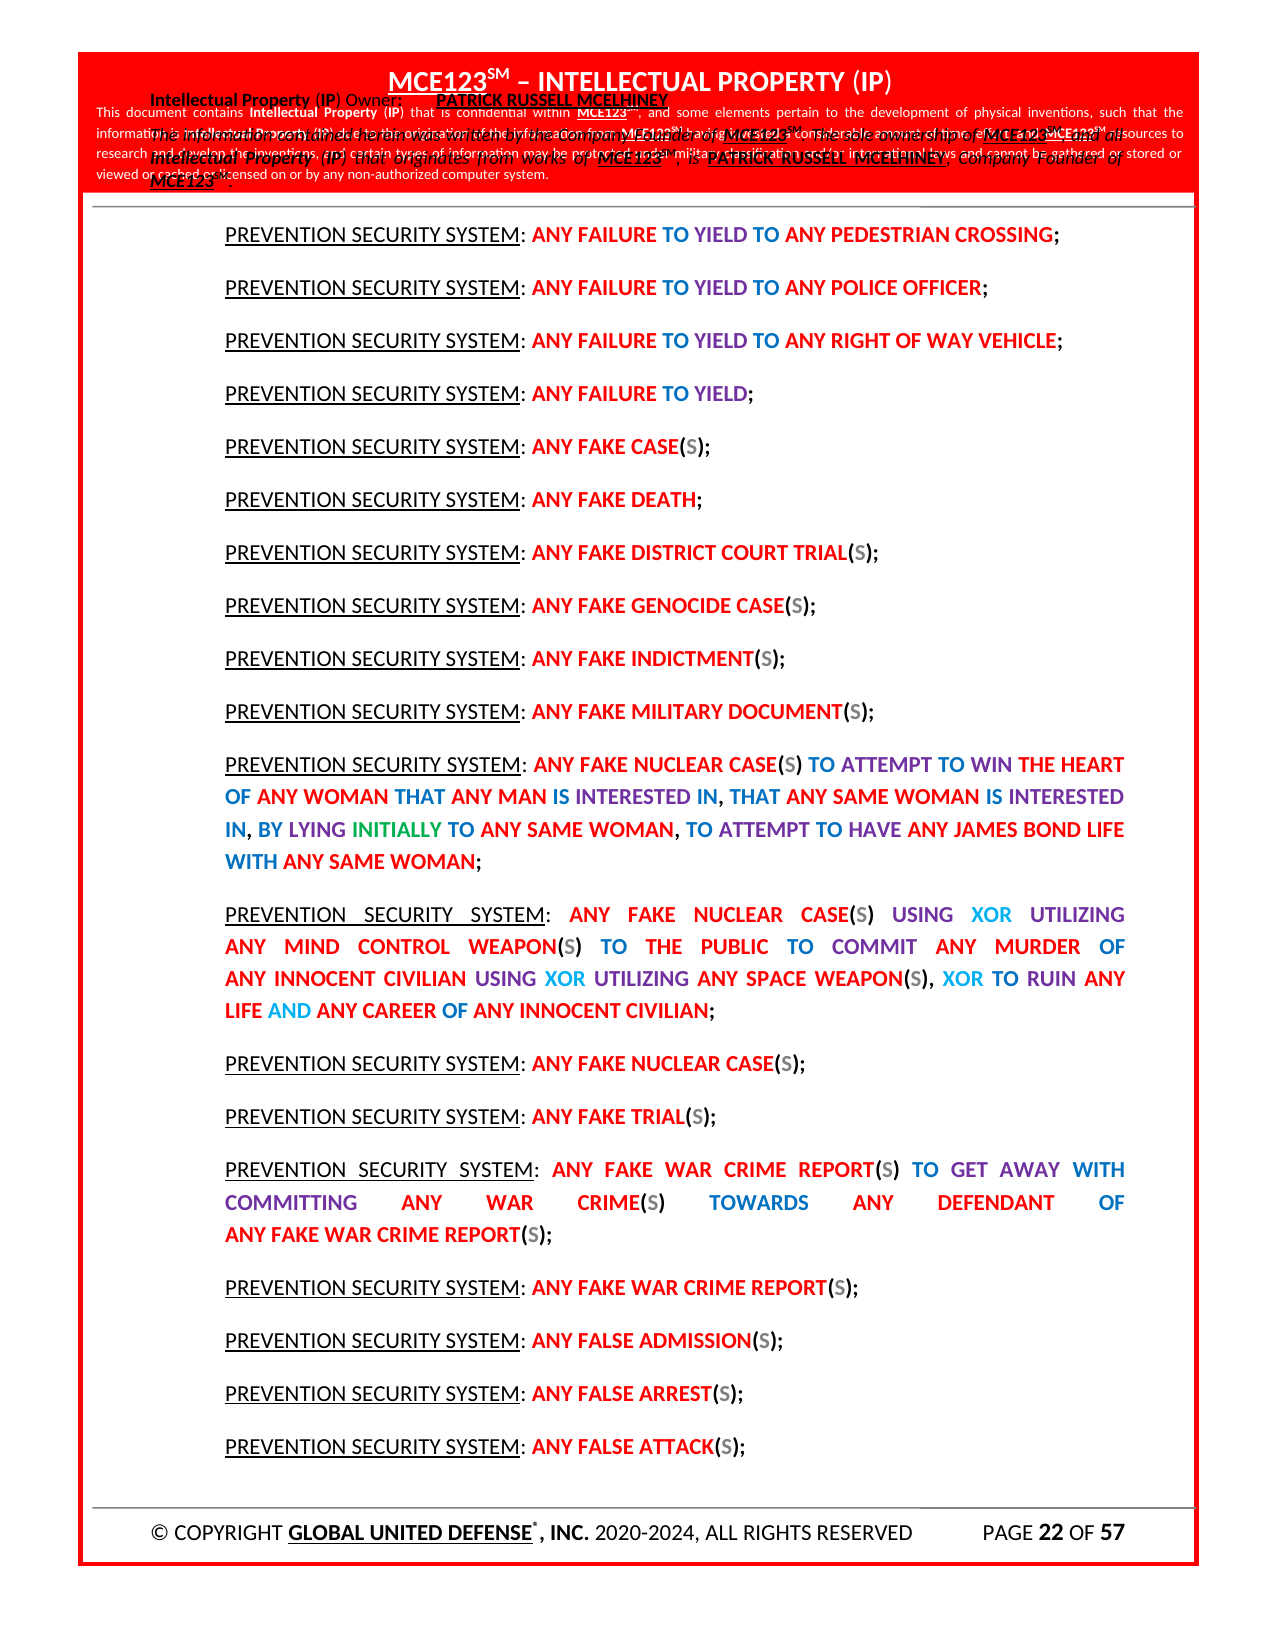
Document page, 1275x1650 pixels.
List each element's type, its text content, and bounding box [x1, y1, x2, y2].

text PREVENTION SECURITY SYSTEM: ANY FAILURE TO YIELD TO ANY PEDESTRIAN CROSSING; [225, 220, 1125, 248]
text PREVENTION SECURITY SYSTEM: ANY FAKE NUCLEAR CASE(S) USING XOR UTILIZING ANY MIND CONTROL WEAPON(S) TO THE PUBLIC TO COMMIT ANY MURDER OF ANY INNOCENT CIVILIAN USING XOR UTILIZING ANY SPACE WEAPON(S), XOR TO RUIN ANY LIFE AND ANY CAREER OF ANY INNOCENT CIVILIAN; [225, 900, 1125, 1024]
text PREVENTION SECURITY SYSTEM: ANY FAKE GENOCIDE CASE(S); [225, 591, 1125, 619]
text PREVENTION SECURITY SYSTEM: ANY FAKE TRIAL(S); [225, 1102, 1125, 1131]
text PREVENTION SECURITY SYSTEM: ANY FAILURE TO YIELD TO ANY POLICE OFFICER; [225, 273, 1125, 301]
text PREVENTION SECURITY SYSTEM: ANY FAKE DISTRICT COURT TRIAL(S); [225, 538, 1125, 566]
text PREVENTION SECURITY SYSTEM: ANY FALSE ADMISSION(S); [225, 1326, 1125, 1354]
text PREVENTION SECURITY SYSTEM: ANY FAKE DEATH; [225, 485, 1125, 513]
text PREVENTION SECURITY SYSTEM: ANY FAKE WAR CRIME REPORT(S); [225, 1273, 1125, 1301]
text PREVENTION SECURITY SYSTEM: ANY FAKE MILITARY DOCUMENT(S); [225, 697, 1125, 725]
text PREVENTION SECURITY SYSTEM: ANY FAKE INDICTMENT(S); [225, 644, 1125, 672]
text PREVENTION SECURITY SYSTEM: ANY FAKE NUCLEAR CASE(S) TO ATTEMPT TO WIN THE HEART OF ANY WOMAN THAT ANY MAN IS INTERESTED IN, THAT ANY SAME WOMAN IS INTERESTED IN, BY LYING INITIALLY TO ANY SAME WOMAN, TO ATTEMPT TO HAVE ANY JAMES BOND LIFE WITH ANY SAME WOMAN; [225, 750, 1125, 875]
text PREVENTION SECURITY SYSTEM: ANY FAILURE TO YIELD TO ANY RIGHT OF WAY VEHICLE; [225, 326, 1125, 354]
text PREVENTION SECURITY SYSTEM: ANY FAKE CASE(S); [225, 432, 1125, 460]
text PREVENTION SECURITY SYSTEM: ANY FAKE WAR CRIME REPORT(S) TO GET AWAY WITH COMMITTING ANY WAR CRIME(S) TOWARDS ANY DEFENDANT OF ANY FAKE WAR CRIME REPORT(S); [225, 1156, 1125, 1248]
text PREVENTION SECURITY SYSTEM: ANY FALSE ARREST(S); [225, 1379, 1125, 1407]
text PREVENTION SECURITY SYSTEM: ANY FALSE ATTACK(S); [225, 1432, 1125, 1460]
text PREVENTION SECURITY SYSTEM: ANY FAKE NUCLEAR CASE(S); [225, 1049, 1125, 1077]
text PREVENTION SECURITY SYSTEM: ANY FAILURE TO YIELD; [225, 379, 1125, 407]
